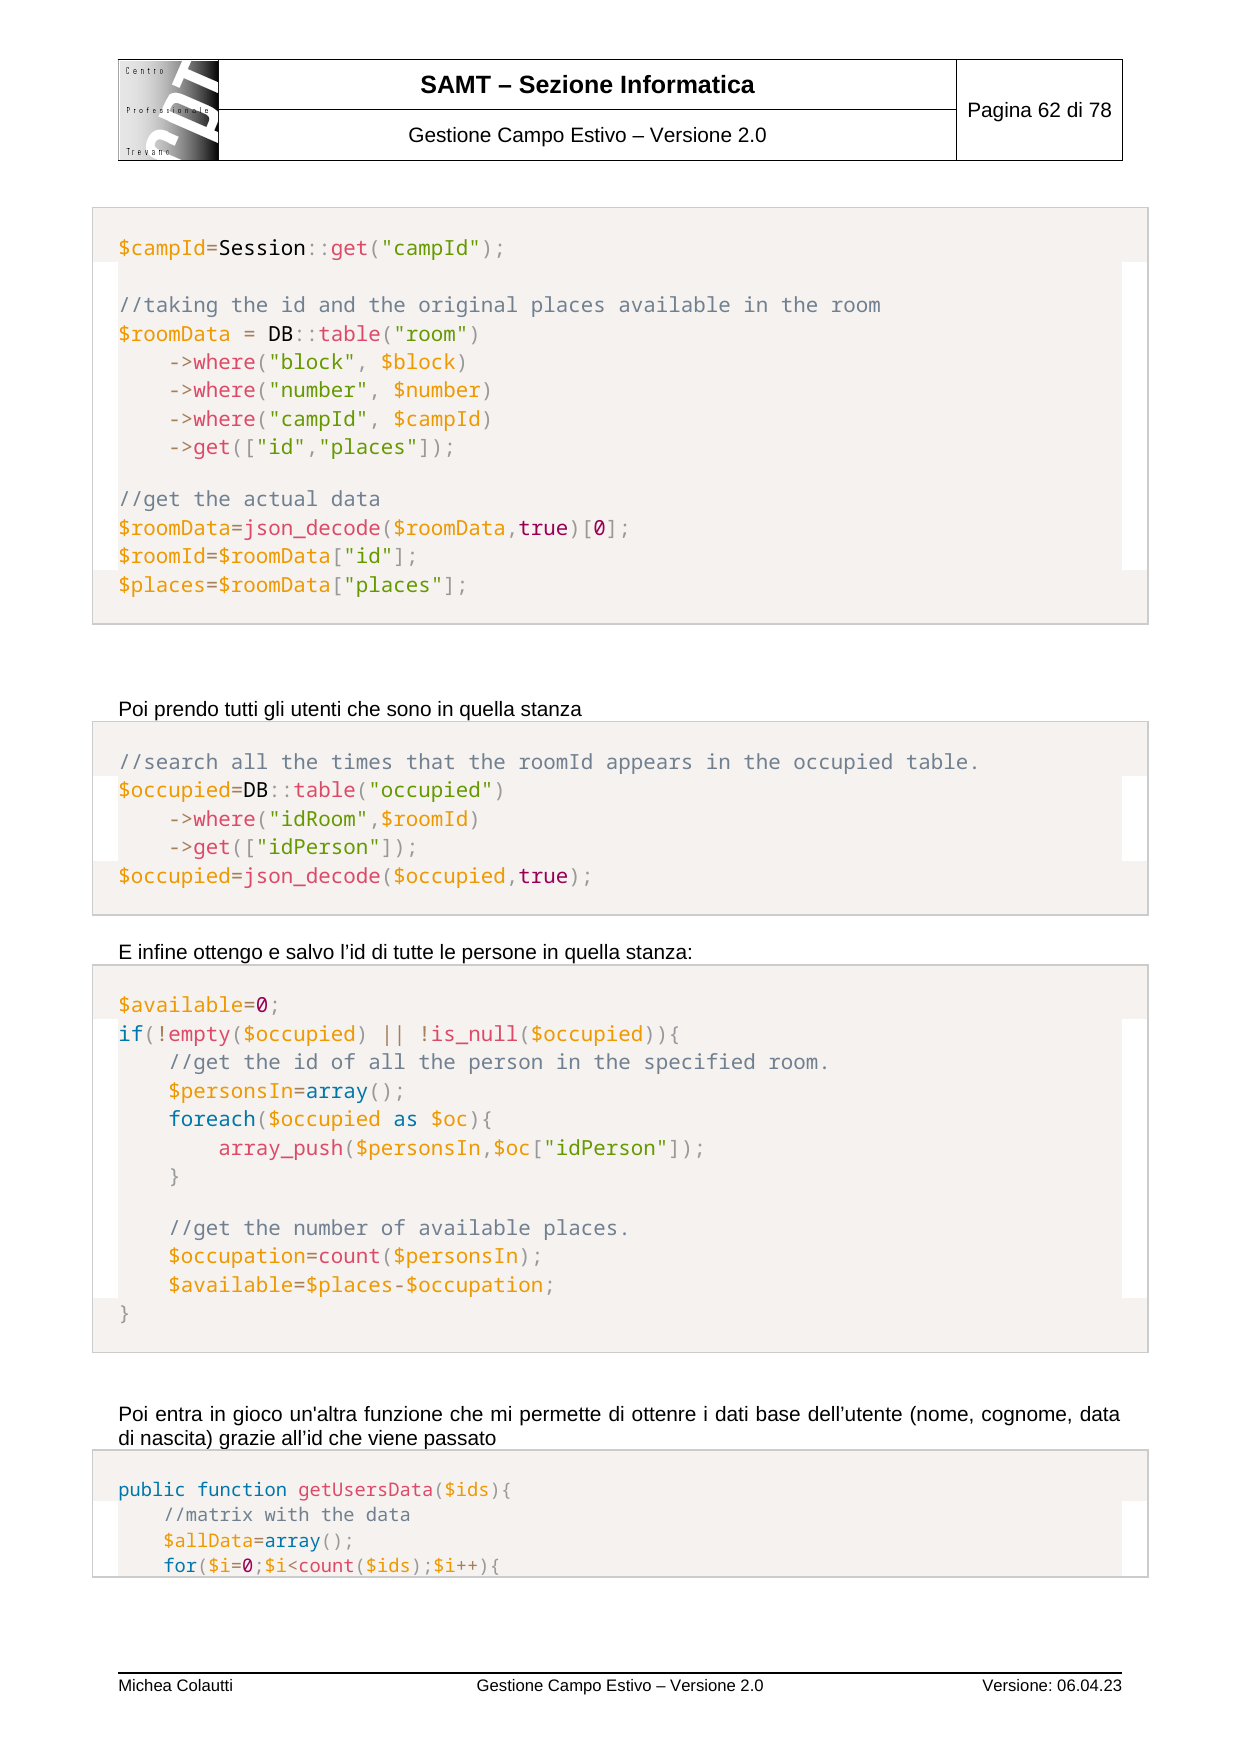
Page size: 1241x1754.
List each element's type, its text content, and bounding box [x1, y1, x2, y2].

text foreach($occupied as $oc){ [118, 1104, 1122, 1133]
text if(!empty($occupied) || !is_null($occupied)){ [118, 1019, 1122, 1047]
text //get the actual data [118, 484, 1122, 513]
text $personsIn=array(); [118, 1076, 1122, 1104]
text } [93, 1272, 1147, 1352]
text //matrix with the data [118, 1501, 1122, 1527]
text ->where("idRoom",$roomId) [118, 804, 1122, 832]
text //search all the times that the roomId appears in the occupied table. [93, 722, 1147, 776]
text E infine ottengo e salvo l’id di tutte le persone in quella stanza: [118, 940, 1122, 964]
text $allData=array(); [118, 1527, 1122, 1552]
text $available=0; [93, 966, 1147, 1019]
text ->where("block", $block) [118, 347, 1122, 376]
text public function getUsersData($ids){ [93, 1451, 1147, 1501]
text Poi entra in gioco un'altra funzione che mi permette di ottenre i dati base dell’utente (nome, cognome, data di nascita) grazie all’id che viene passato [118, 1401, 1122, 1449]
text for($i=0;$i<count($ids);$i++){ [118, 1552, 1122, 1576]
text ->where("number", $number) [118, 376, 1122, 404]
text $occupation=count($personsIn); [118, 1242, 1122, 1270]
picture [118, 60, 219, 160]
text //get the number of available places. [118, 1213, 1122, 1242]
text $occupied=DB::table("occupied") [118, 776, 1122, 804]
text Poi prendo tutti gli utenti che sono in quella stanza [118, 697, 1122, 721]
text $roomData=json_decode($roomData,true)[0]; [118, 513, 1122, 541]
text //get the id of all the person in the specified room. [118, 1047, 1122, 1076]
text $roomData = DB::table("room") [118, 319, 1122, 347]
text $places=$roomData["places"]; [93, 543, 1147, 623]
text } [118, 1161, 1122, 1189]
text ->where("campId", $campId) [118, 404, 1122, 432]
text $occupied=json_decode($occupied,true); [93, 834, 1147, 914]
text array_push($personsIn,$oc["idPerson"]); [118, 1133, 1122, 1161]
text //taking the id and the original places available in the room [118, 290, 1122, 319]
text ->get(["id","places"]); [118, 432, 1122, 461]
text $campId=Session::get("campId"); [93, 208, 1147, 262]
